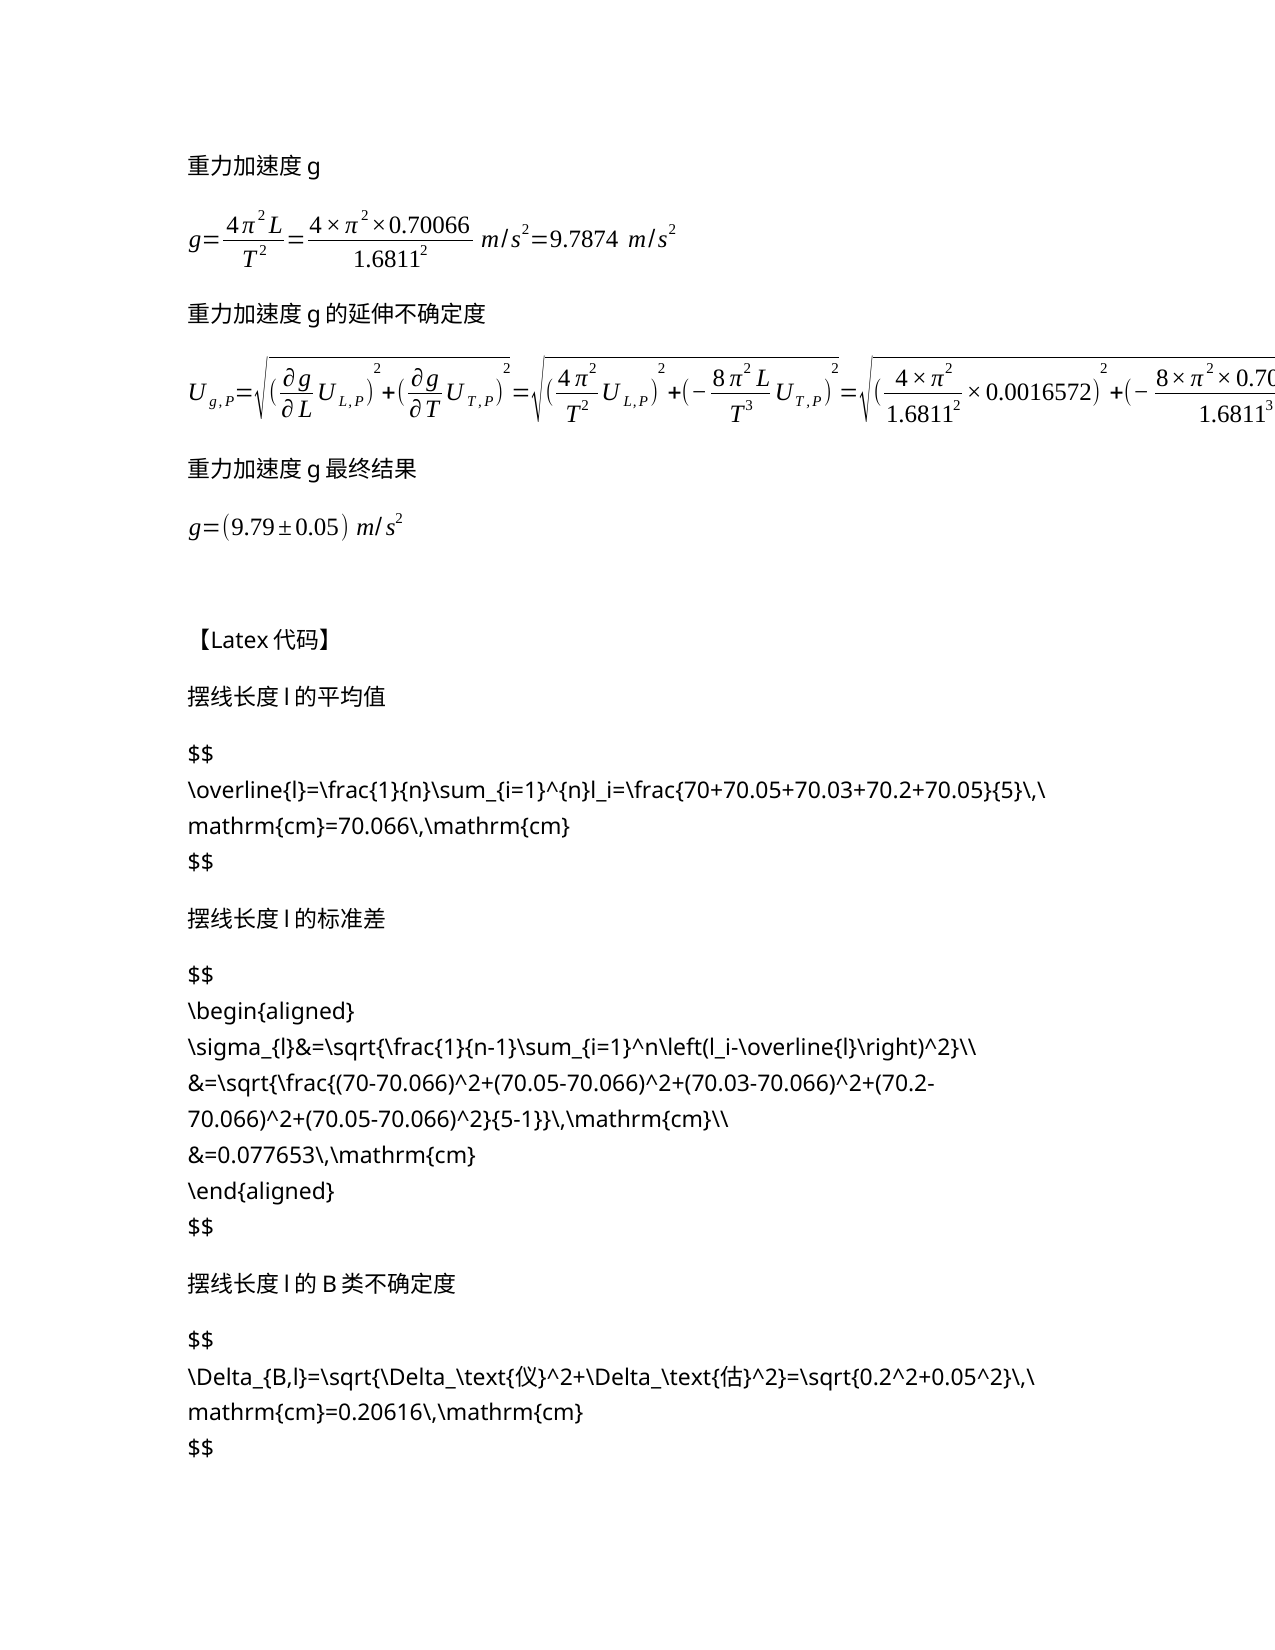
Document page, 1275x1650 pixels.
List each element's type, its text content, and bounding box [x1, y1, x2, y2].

text 重力加速度g [187, 150, 1087, 181]
text 摆线长度l的平均值 [187, 681, 1087, 712]
text $$ \Delta_{B,l}=\sqrt{\Delta_\text{仪}^2+\Delta_\text{估}^2}=\sqrt{0.2^2+0.05^2}\,\mathrm{cm}=0.20616\,\mathrm{cm} $$ [187, 1324, 1087, 1463]
text 【Latex代码】 [187, 624, 1087, 656]
text $$ \overline{l}=\frac{1}{n}\sum_{i=1}^{n}l_i=\frac{70+70.05+70.03+70.2+70.05}{5}\,\mathrm{cm}=70.066\,\mathrm{cm} $$ [187, 738, 1087, 877]
text 重力加速度g的延伸不确定度 [187, 298, 1087, 329]
text 摆线长度l的B类不确定度 [187, 1268, 1087, 1299]
text $$ \begin{aligned} \sigma_{l}&=\sqrt{\frac{1}{n-1}\sum_{i=1}^n\left(l_i-\overline{l}\right)^2}\\ &=\sqrt{\frac{(70-70.066)^2+(70.05-70.066)^2+(70.03-70.066)^2+(70.2-70.066)^2+(70.05-70.066)^2}{5-1}}\,\mathrm{cm}\\ &=0.077653\,\mathrm{cm} \end{aligned} $$ [187, 959, 1087, 1242]
text 重力加速度g最终结果 [187, 452, 1087, 484]
text 摆线长度l的标准差 [187, 903, 1087, 934]
